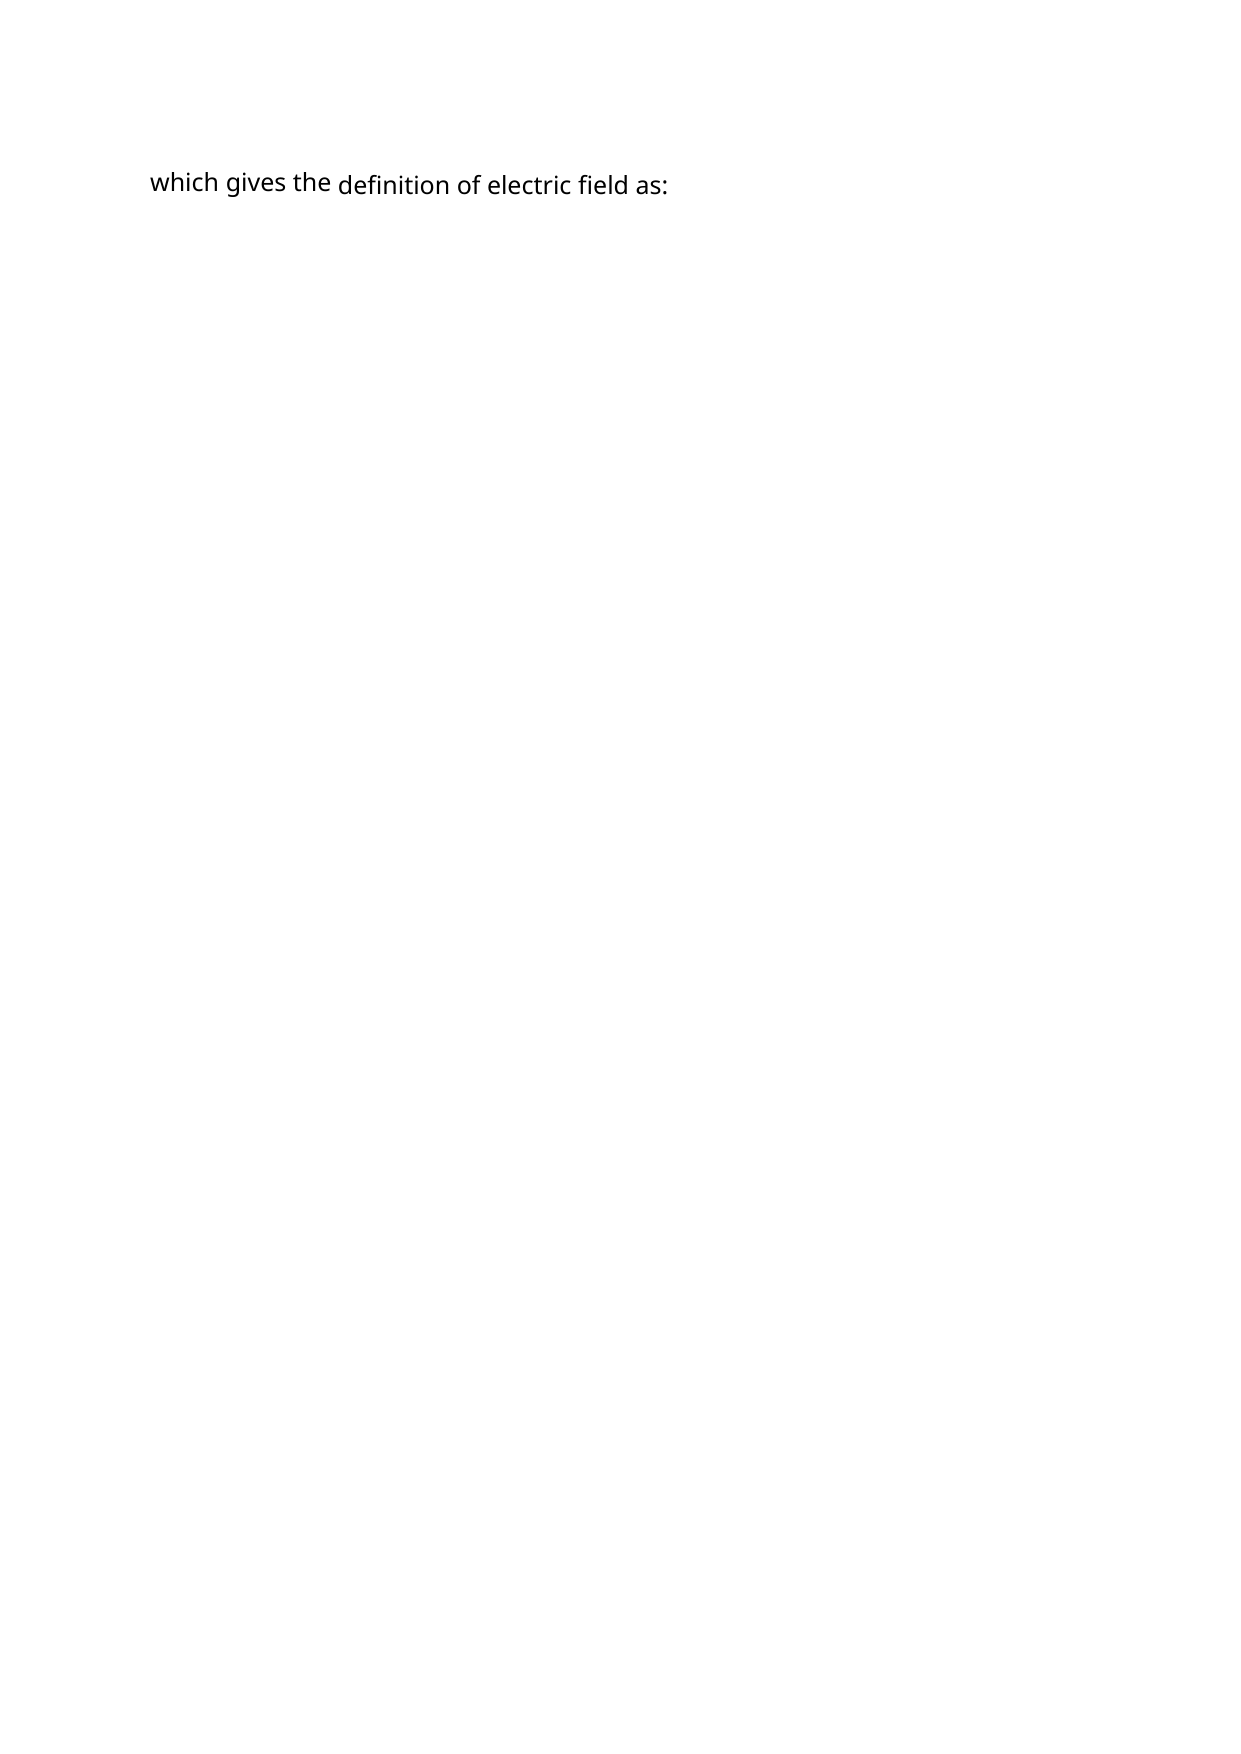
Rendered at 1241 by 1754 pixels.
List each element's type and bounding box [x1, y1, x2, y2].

text [150, 164, 1090, 201]
